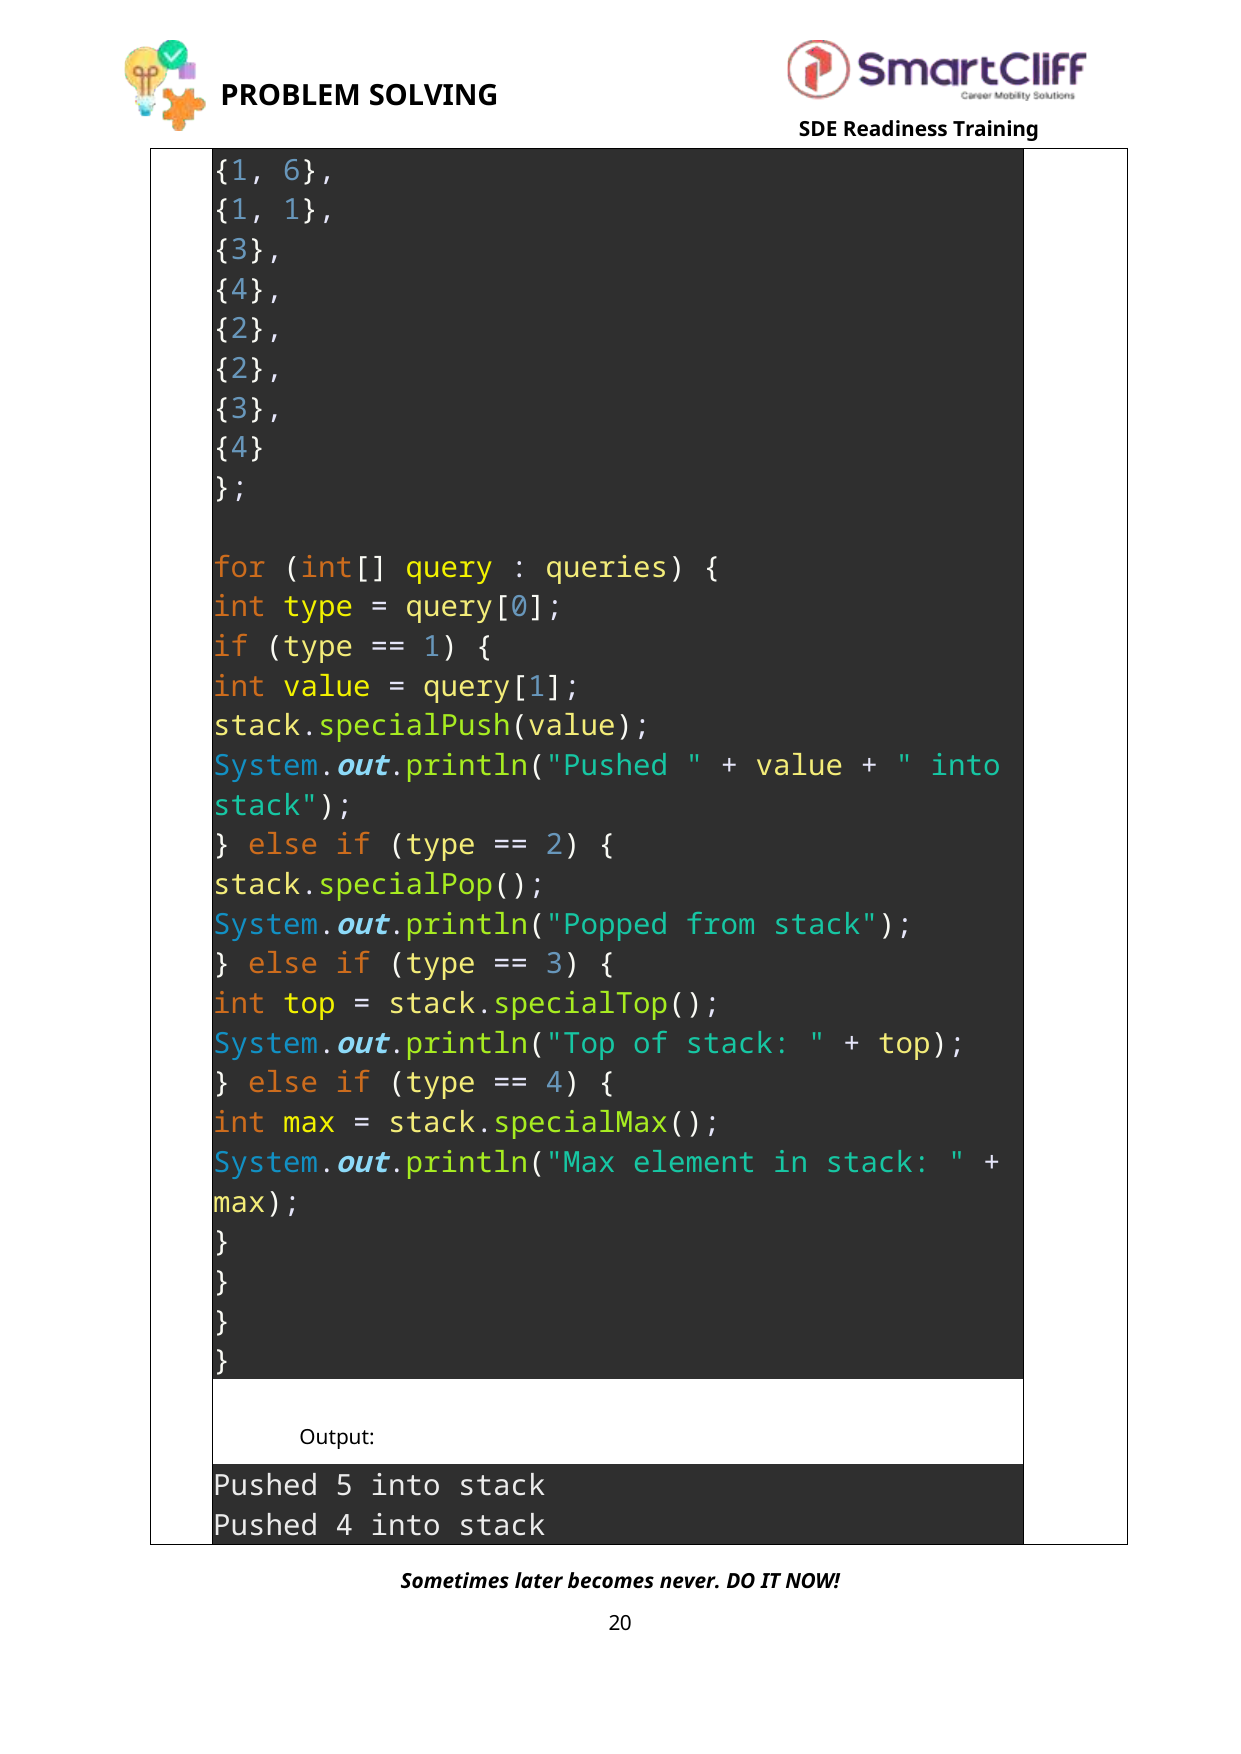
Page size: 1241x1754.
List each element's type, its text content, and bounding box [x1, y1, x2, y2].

table_header [1024, 149, 1127, 1544]
picture [787, 40, 1087, 101]
picture [124, 40, 206, 131]
table_header [151, 149, 212, 1544]
